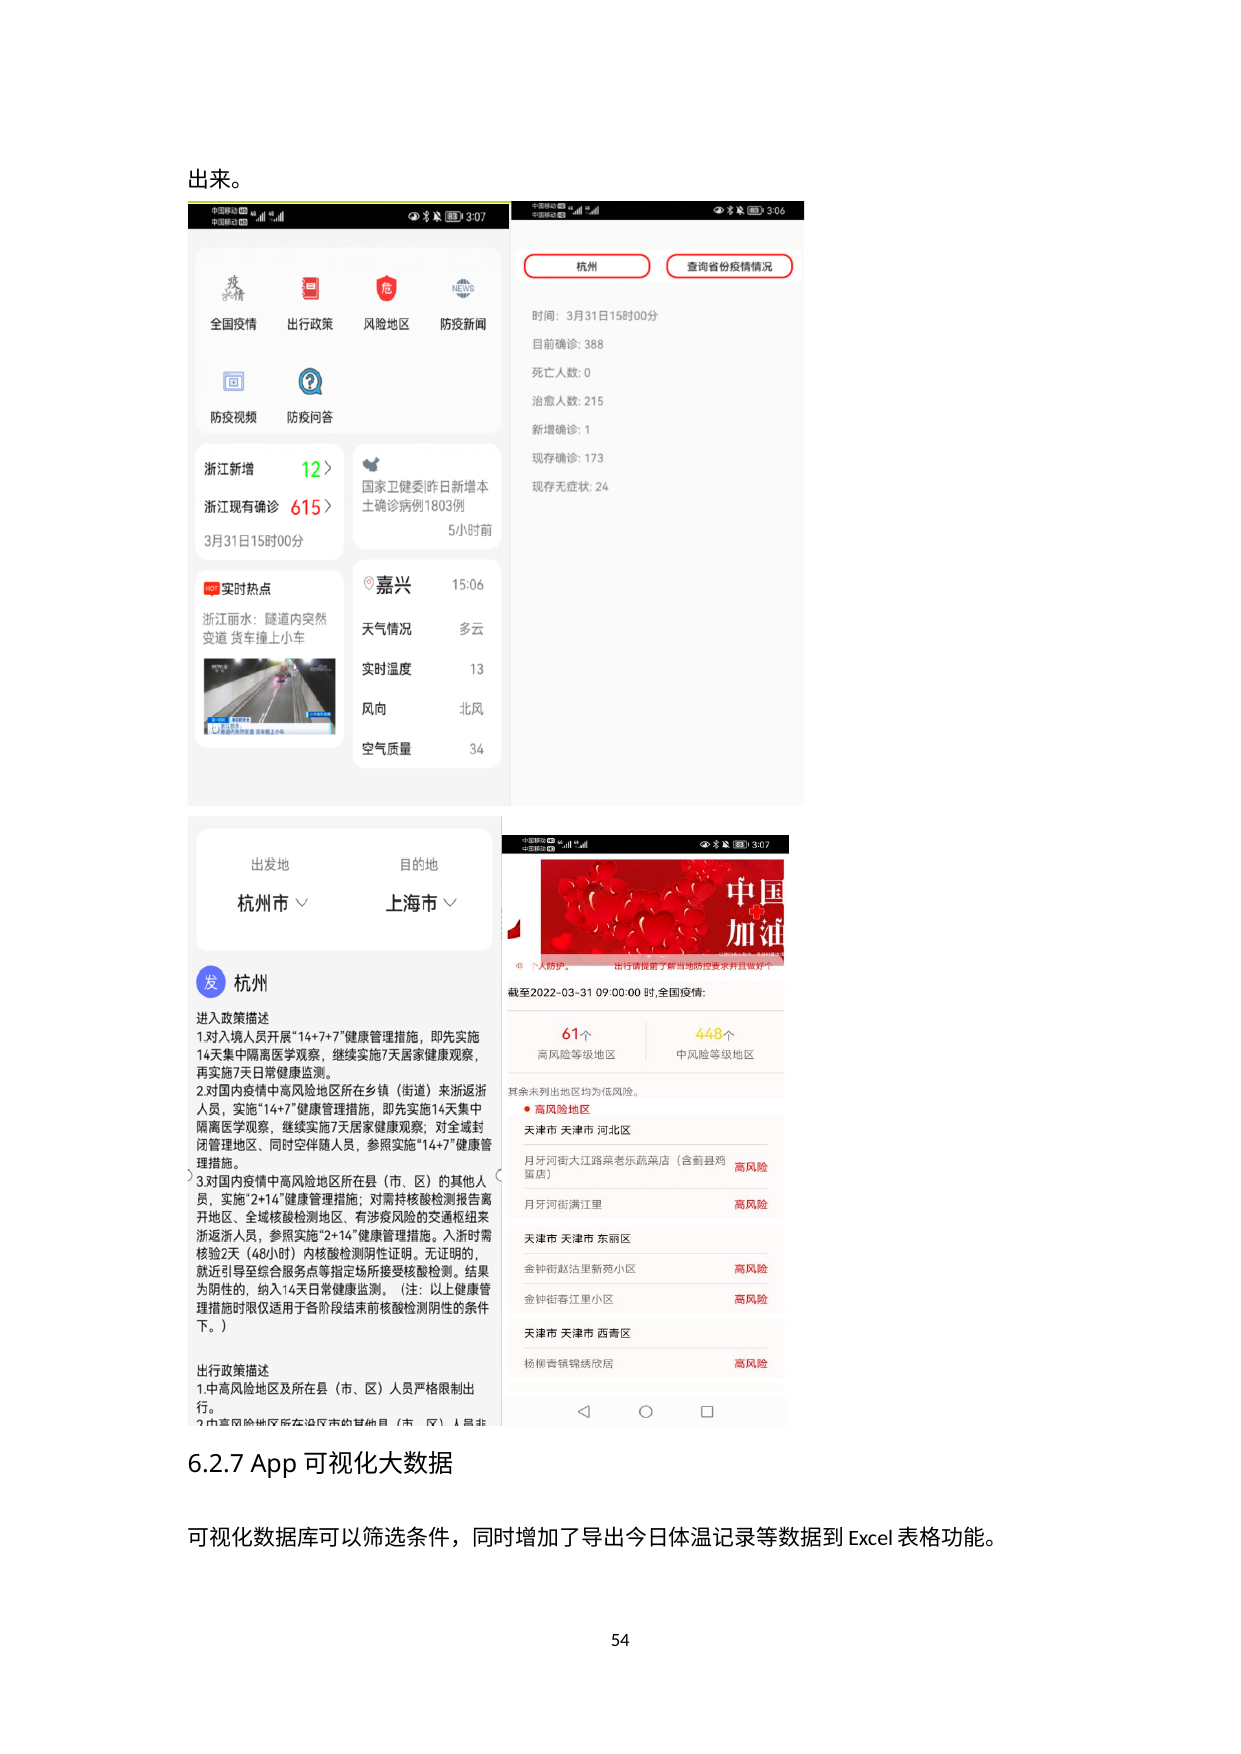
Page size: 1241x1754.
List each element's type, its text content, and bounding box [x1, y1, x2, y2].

subtitle 6.2.7 App 可视化大数据 [187, 1429, 1053, 1494]
text 可视化数据库可以筛选条件，同时增加了导出今日体温记录等数据到Excel表格功能。 [187, 1520, 1053, 1552]
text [187, 162, 1053, 194]
picture [187, 201, 805, 806]
picture [187, 816, 789, 1426]
